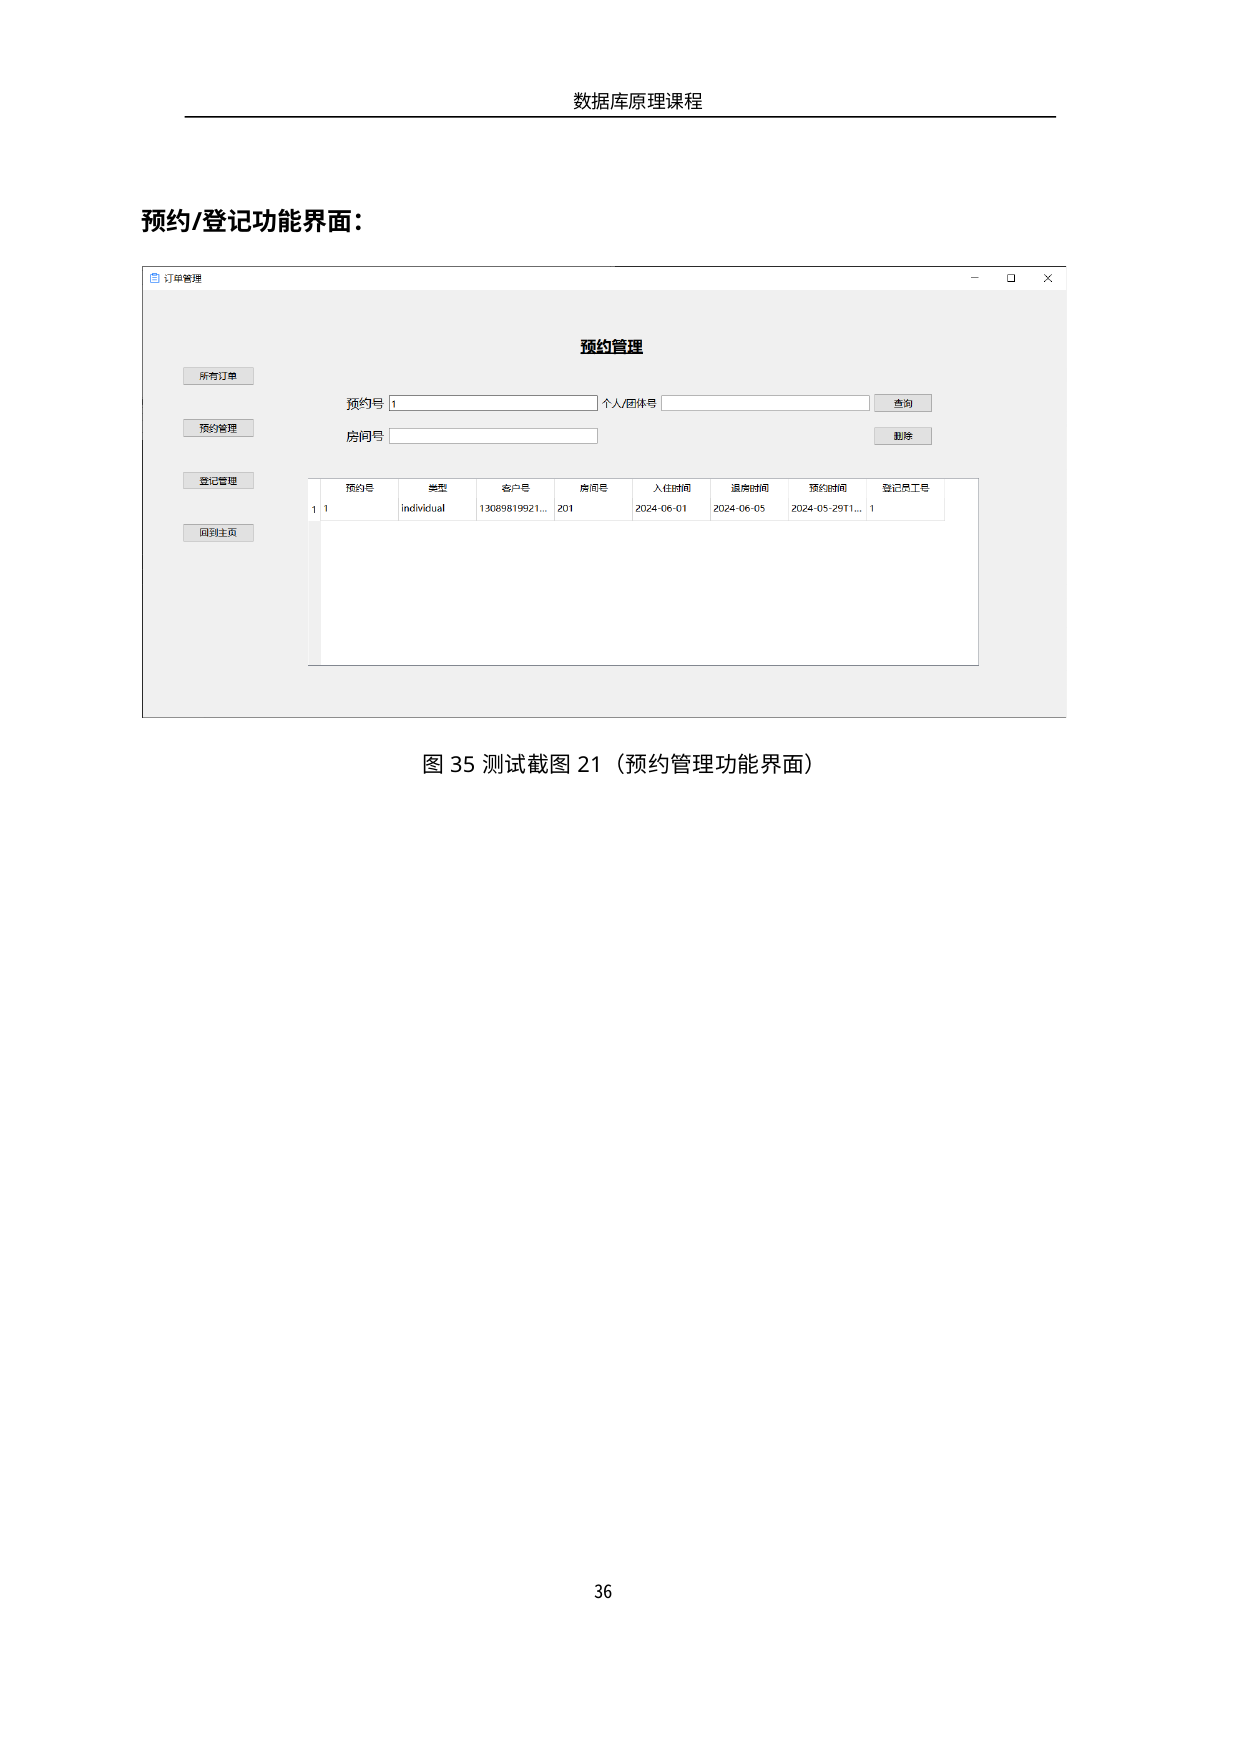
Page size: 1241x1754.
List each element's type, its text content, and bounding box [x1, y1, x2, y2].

text 图 35 测试截图 21（预约管理功能界面） [142, 718, 1065, 778]
text 预约/登记功能界面： [142, 201, 1065, 238]
picture [142, 266, 1067, 718]
